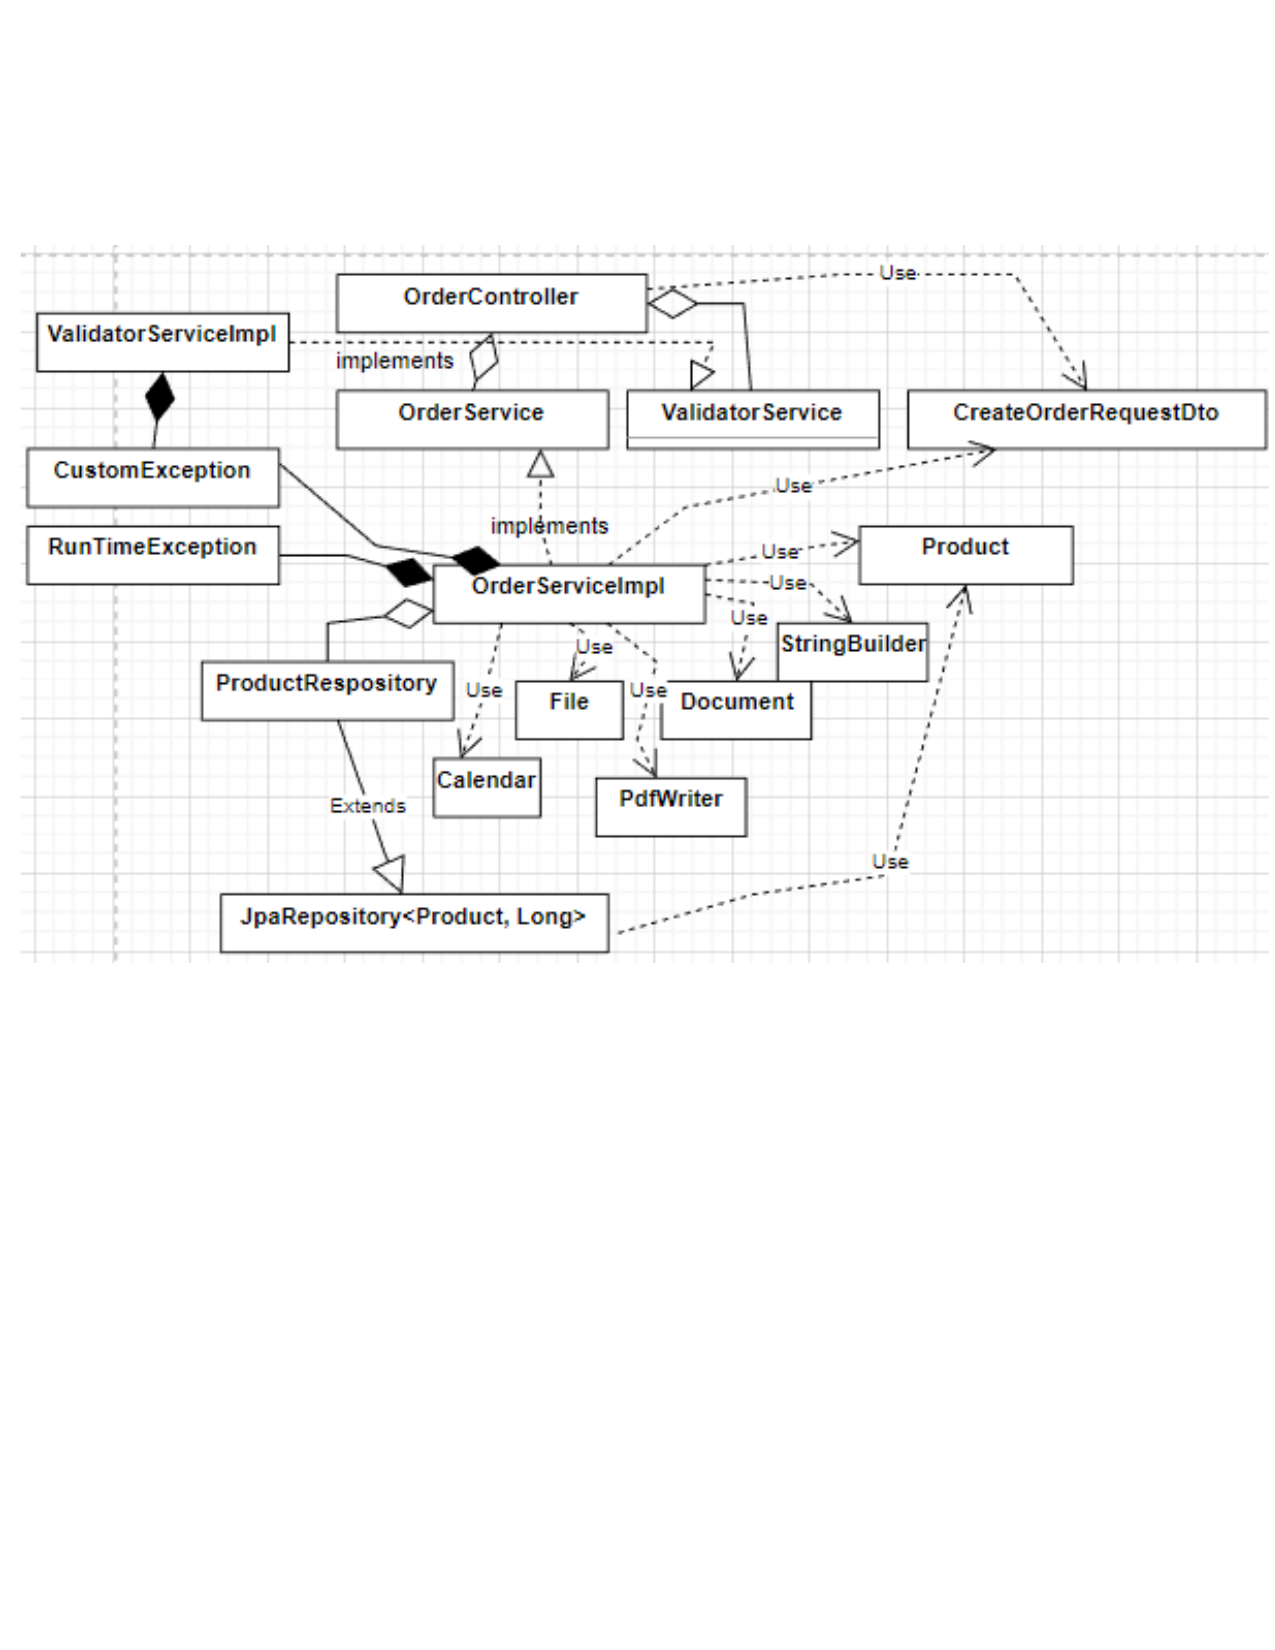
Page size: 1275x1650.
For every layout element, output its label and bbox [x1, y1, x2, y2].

picture [18, 245, 1269, 960]
